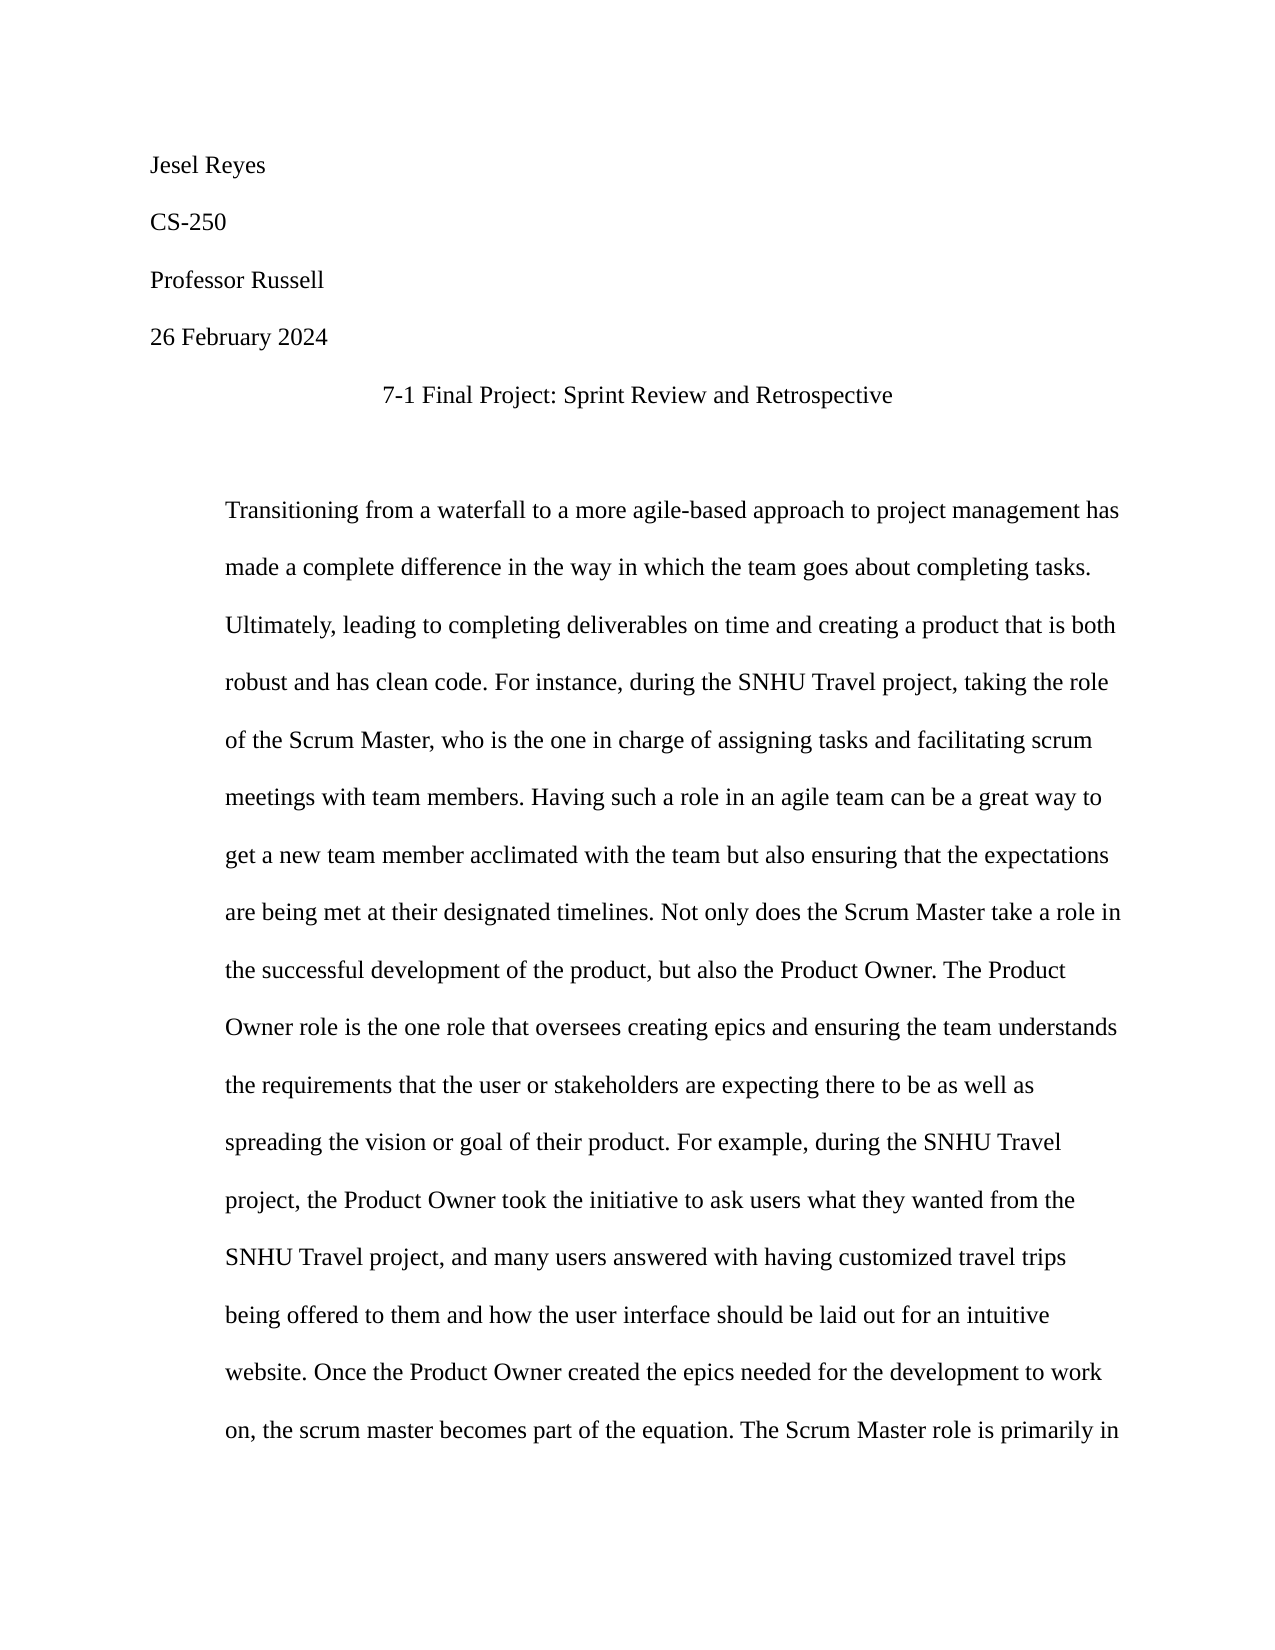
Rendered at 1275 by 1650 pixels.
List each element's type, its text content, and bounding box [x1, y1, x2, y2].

text Professor Russell [150, 265, 1125, 294]
text 26 February 2024 [150, 322, 1125, 351]
text CS-250 [150, 207, 1125, 236]
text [225, 495, 1125, 1444]
text 7-1 Final Project: Sprint Review and Retrospective [150, 380, 1125, 409]
text Jesel Reyes [150, 150, 1125, 179]
